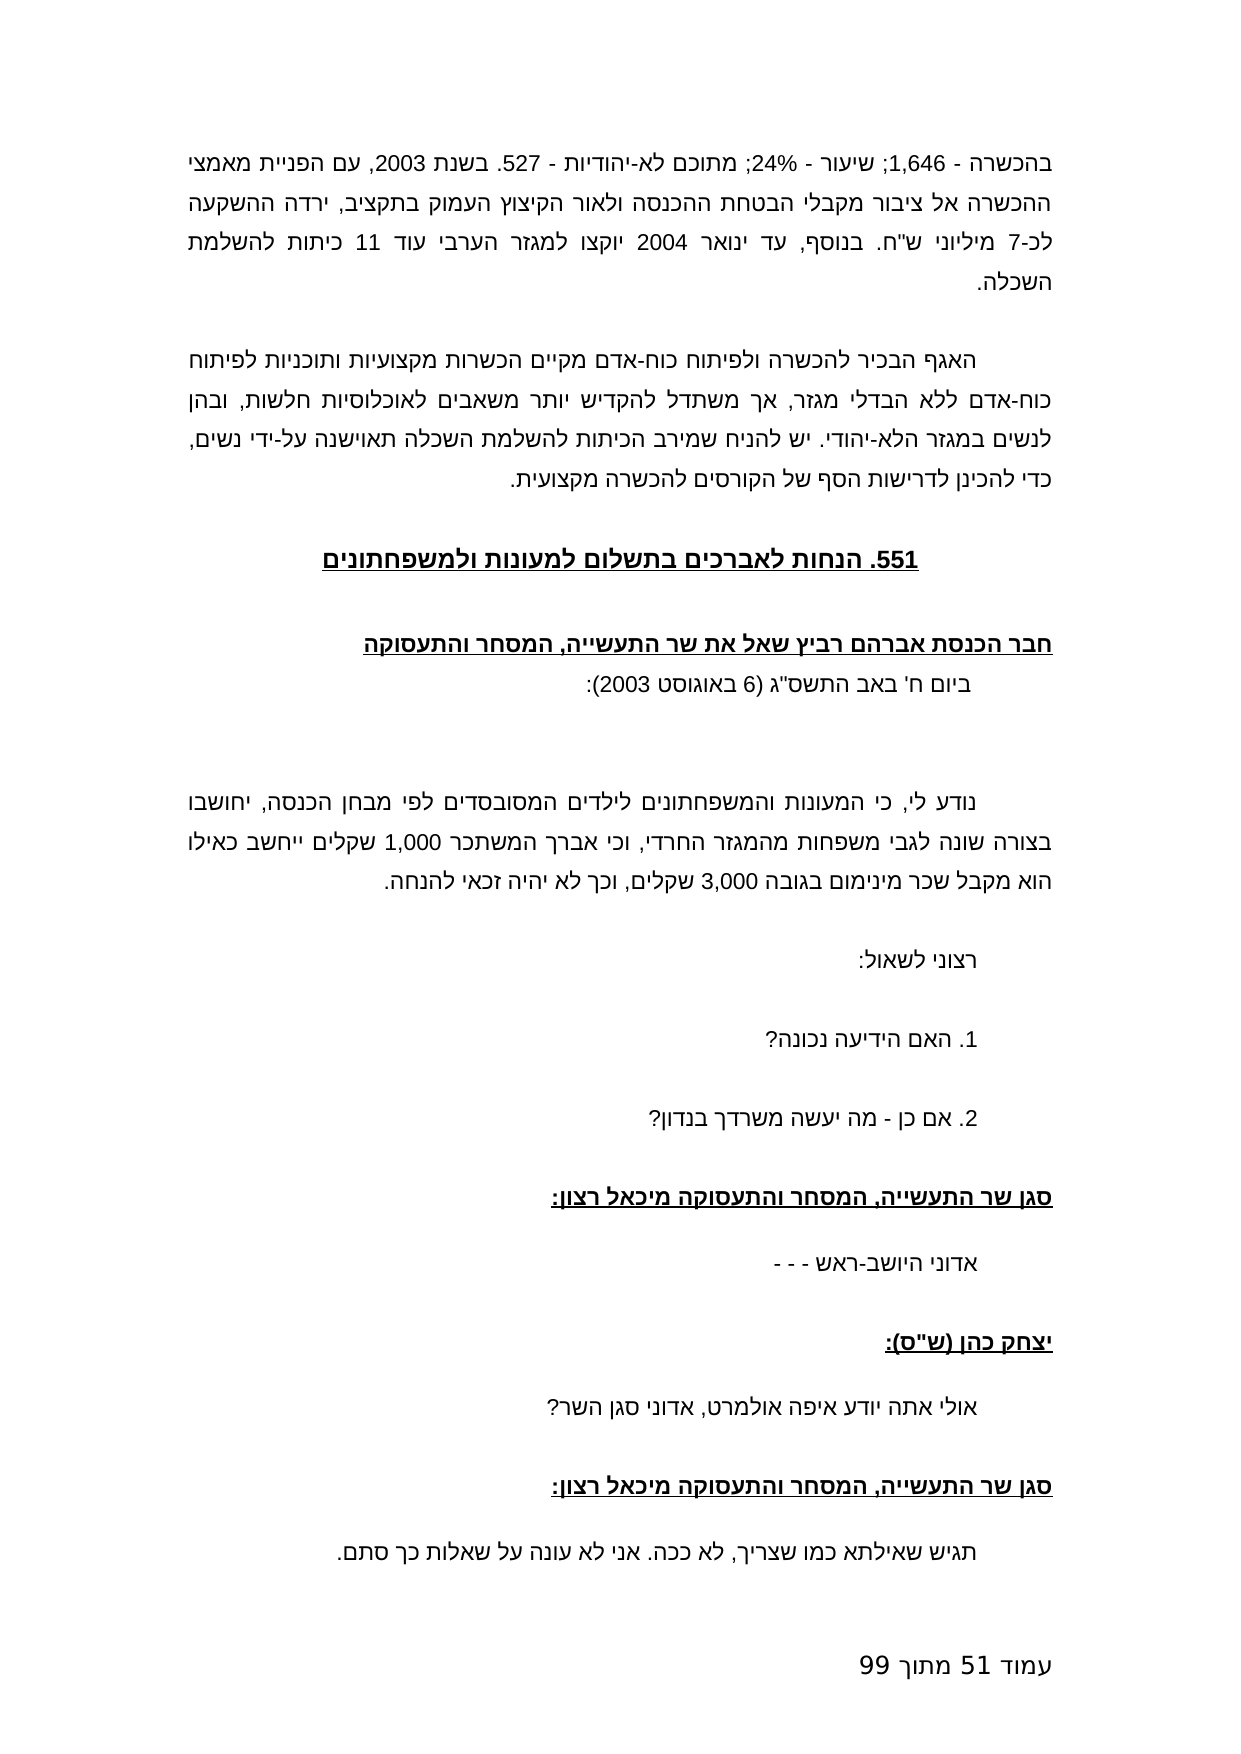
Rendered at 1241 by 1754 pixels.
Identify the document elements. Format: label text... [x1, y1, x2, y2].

text יצחק כהן (ש"ס): [187, 1328, 1053, 1355]
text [187, 1473, 1053, 1500]
text ביום ח' באב התשס"ג (6 באוגוסט 2003): [187, 671, 1053, 697]
text רצוני לשאול: [187, 947, 1053, 973]
text 1. האם הידיעה נכונה? [187, 1026, 1053, 1052]
text 551. הנחות לאברכים בתשלום למעונות ולמשפחתונים [187, 545, 1053, 573]
text חבר הכנסת אברהם רביץ שאל את שר התעשייה, המסחר והתעסוקה [187, 631, 1053, 657]
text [187, 150, 1053, 295]
text סגן שר התעשייה, המסחר והתעסוקה מיכאל רצון: [187, 1184, 1053, 1210]
text האגף הבכיר להכשרה ולפיתוח כוח-אדם מקיים הכשרות מקצועיות ותוכניות לפיתוח כוח-אדם ללא הבדלי מגזר, אך משתדל להקדיש יותר משאבים לאוכלוסיות חלשות, ובהן לנשים במגזר הלא-יהודי. יש להניח שמירב הכיתות להשלמת השכלה תאוישנה על-ידי נשים, כדי להכינן לדרישות הסף של הקורסים להכשרה מקצועית. [187, 347, 1053, 492]
text נודע לי, כי המעונות והמשפחתונים לילדים המסובסדים לפי מבחן הכנסה, יחושבו בצורה שונה לגבי משפחות מהמגזר החרדי, וכי אברך המשתכר 1,000 שקלים ייחשב כאילו הוא מקבל שכר מינימום בגובה 3,000 שקלים, וכך לא יהיה זכאי להנחה. [187, 789, 1053, 894]
text אולי אתה יודע איפה אולמרט, אדוני סגן השר? [187, 1394, 1053, 1421]
text אדוני היושב-ראש - - - [187, 1249, 1053, 1276]
text תגיש שאילתא כמו שצריך, לא ככה. אני לא עונה על שאלות כך סתם. [187, 1539, 1053, 1566]
text 2. אם כן - מה יעשה משרדך בנדון? [187, 1105, 1053, 1131]
